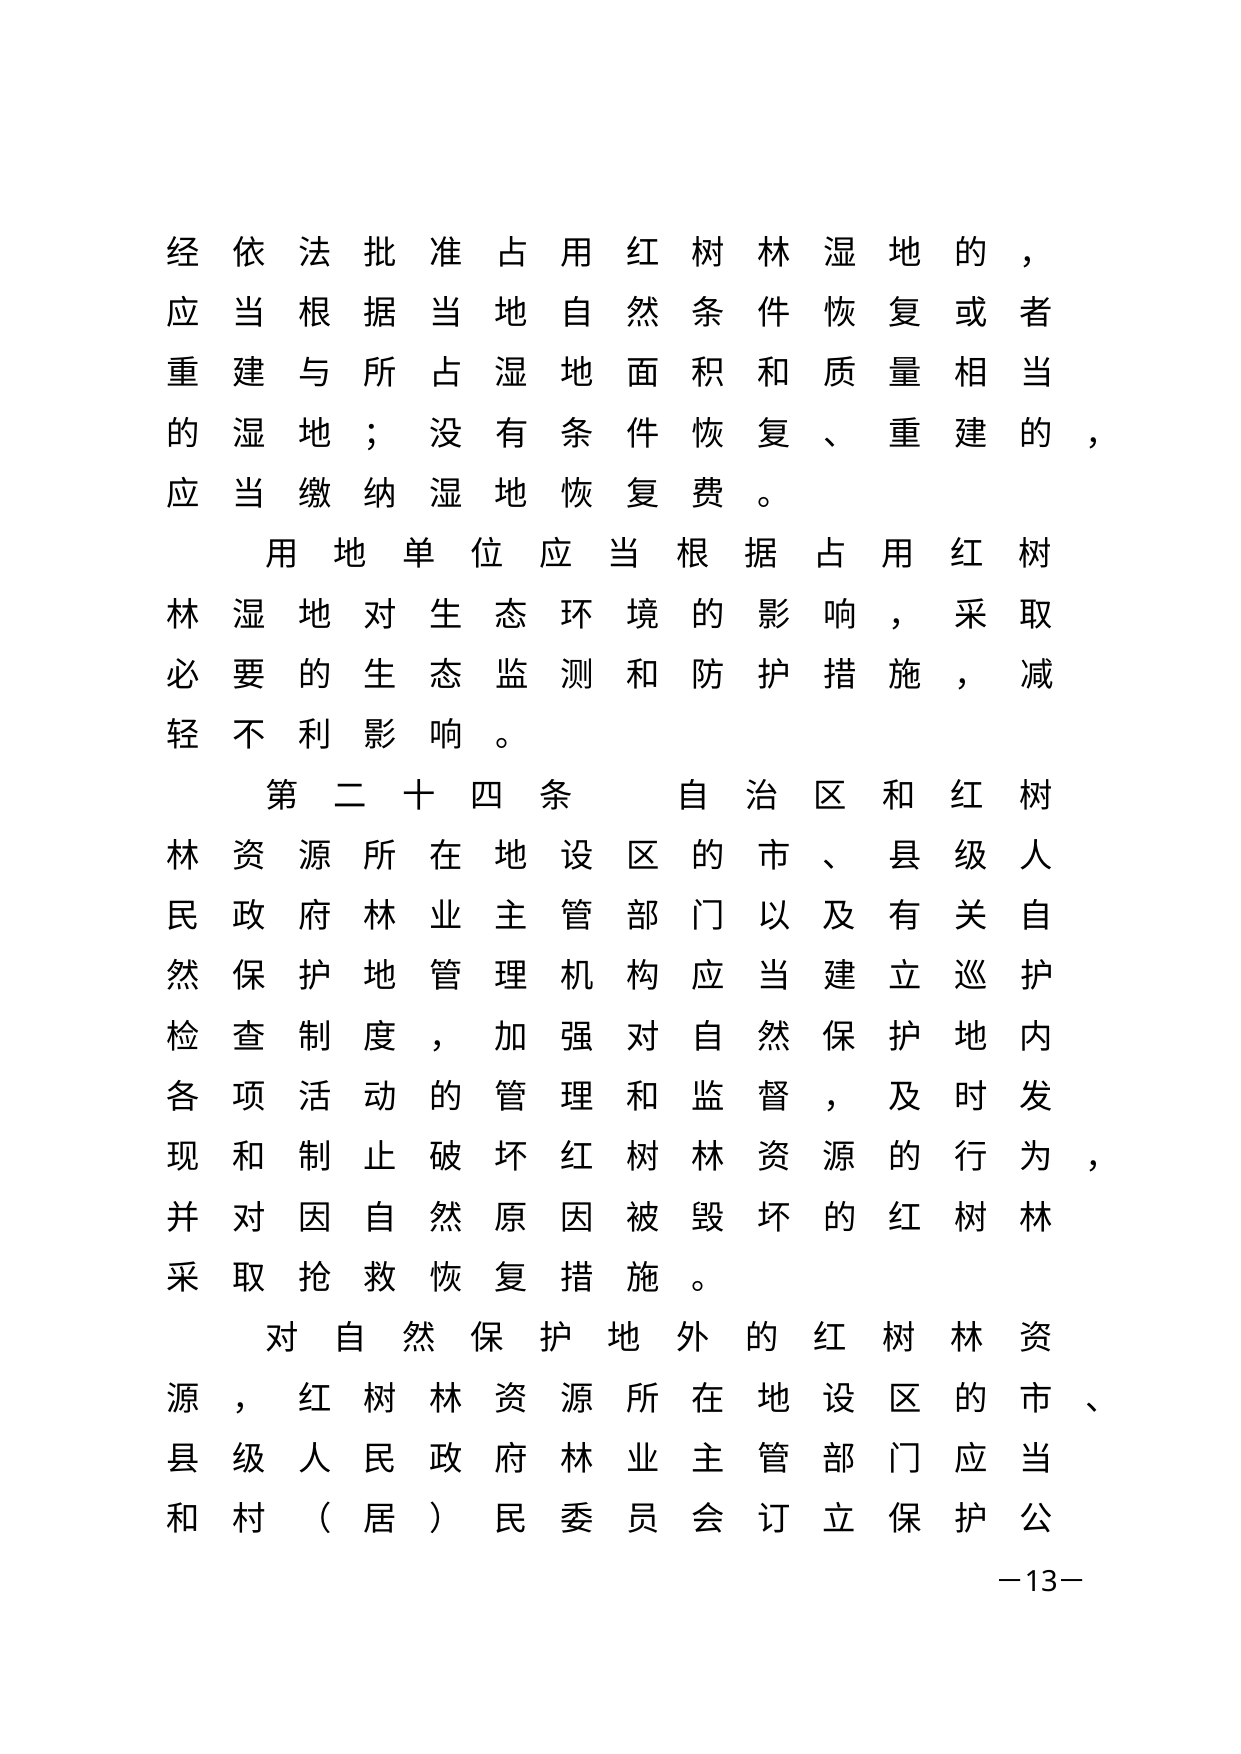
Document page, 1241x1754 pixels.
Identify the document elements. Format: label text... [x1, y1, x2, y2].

text 对自然保护地外的红树林资源，红树林资源所在地设区的市、县级人民政府林业主管部门应当和村（居）民委员会订立保护公约，落实保护人员，组织群众保护红树林资源。 [167, 1305, 1085, 1546]
text 除因防洪、航道、港口或者其他水工程占用河道管理范围以及蓄滞洪区内的红树林湿地外，经依法批准占用红树林湿地的，应当根据当地自然条件恢复或者重建与所占湿地面积和质量相当的湿地；没有条件恢复、重建的，应当缴纳湿地恢复费。 [167, 219, 1085, 521]
text 第二十四条 自治区和红树林资源所在地设区的市、县级人民政府林业主管部门以及有关自然保护地管理机构应当建立巡护检查制度，加强对自然保护地内各项活动的管理和监督，及时发现和制止破坏红树林资源的行为，并对因自然原因被毁坏的红树林采取抢救恢复措施。 [167, 762, 1085, 1305]
text 用地单位应当根据占用红树林湿地对生态环境的影响，采取必要的生态监测和防护措施，减轻不利影响。 [167, 521, 1085, 762]
